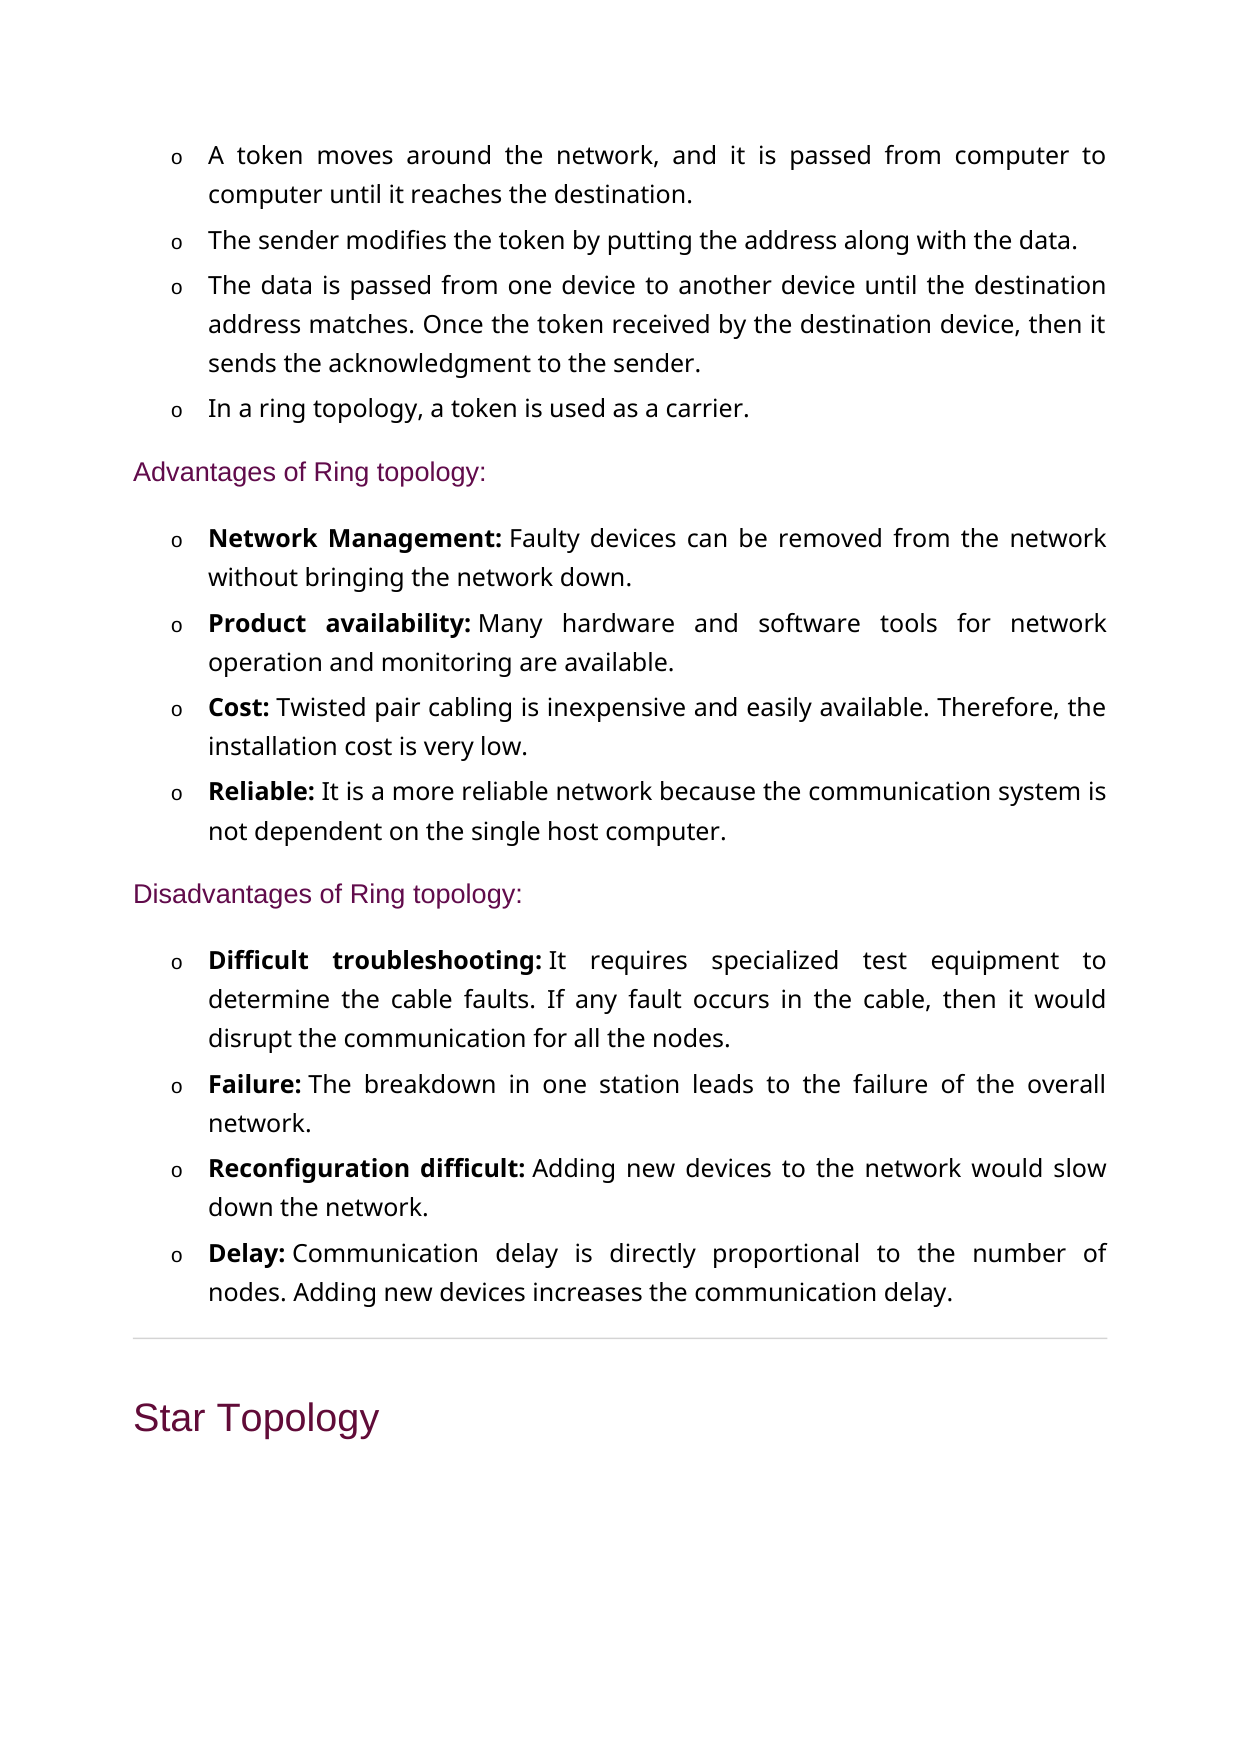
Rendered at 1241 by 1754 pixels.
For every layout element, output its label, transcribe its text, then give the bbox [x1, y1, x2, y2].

text Star Topology [133, 1395, 1107, 1440]
text Advantages of Ring topology: [133, 454, 1107, 487]
list Reliable: It is a more reliable network because the communication system is not dependent on the single host computer. [170, 769, 1107, 847]
list Failure: The breakdown in one station leads to the failure of the overall network. [170, 1061, 1107, 1139]
list Cost: Twisted pair cabling is inexpensive and easily available. Therefore, the installation cost is very low. [170, 685, 1107, 763]
list Reconfiguration difficult: Adding new devices to the network would slow down the network. [170, 1146, 1107, 1224]
list Network Management: Faulty devices can be removed from the network without bringing the network down. [170, 516, 1107, 594]
text Disadvantages of Ring topology: [133, 876, 1107, 909]
list The sender modifies the token by putting the address along with the data. [170, 217, 1107, 256]
list The data is passed from one device to another device until the destination address matches. Once the token received by the destination device, then it sends the acknowledgment to the sender. [170, 263, 1107, 380]
list Product availability: Many hardware and software tools for network operation and monitoring are available. [170, 600, 1107, 678]
list In a ring topology, a token is used as a carrier. [170, 386, 1107, 425]
list A token moves around the network, and it is passed from computer to computer until it reaches the destination. [170, 133, 1107, 211]
list Delay: Communication delay is directly proportional to the number of nodes. Adding new devices increases the communication delay. [170, 1230, 1107, 1308]
list Difficult troubleshooting: It requires specialized test equipment to determine the cable faults. If any fault occurs in the cable, then it would disrupt the communication for all the nodes. [170, 938, 1107, 1055]
